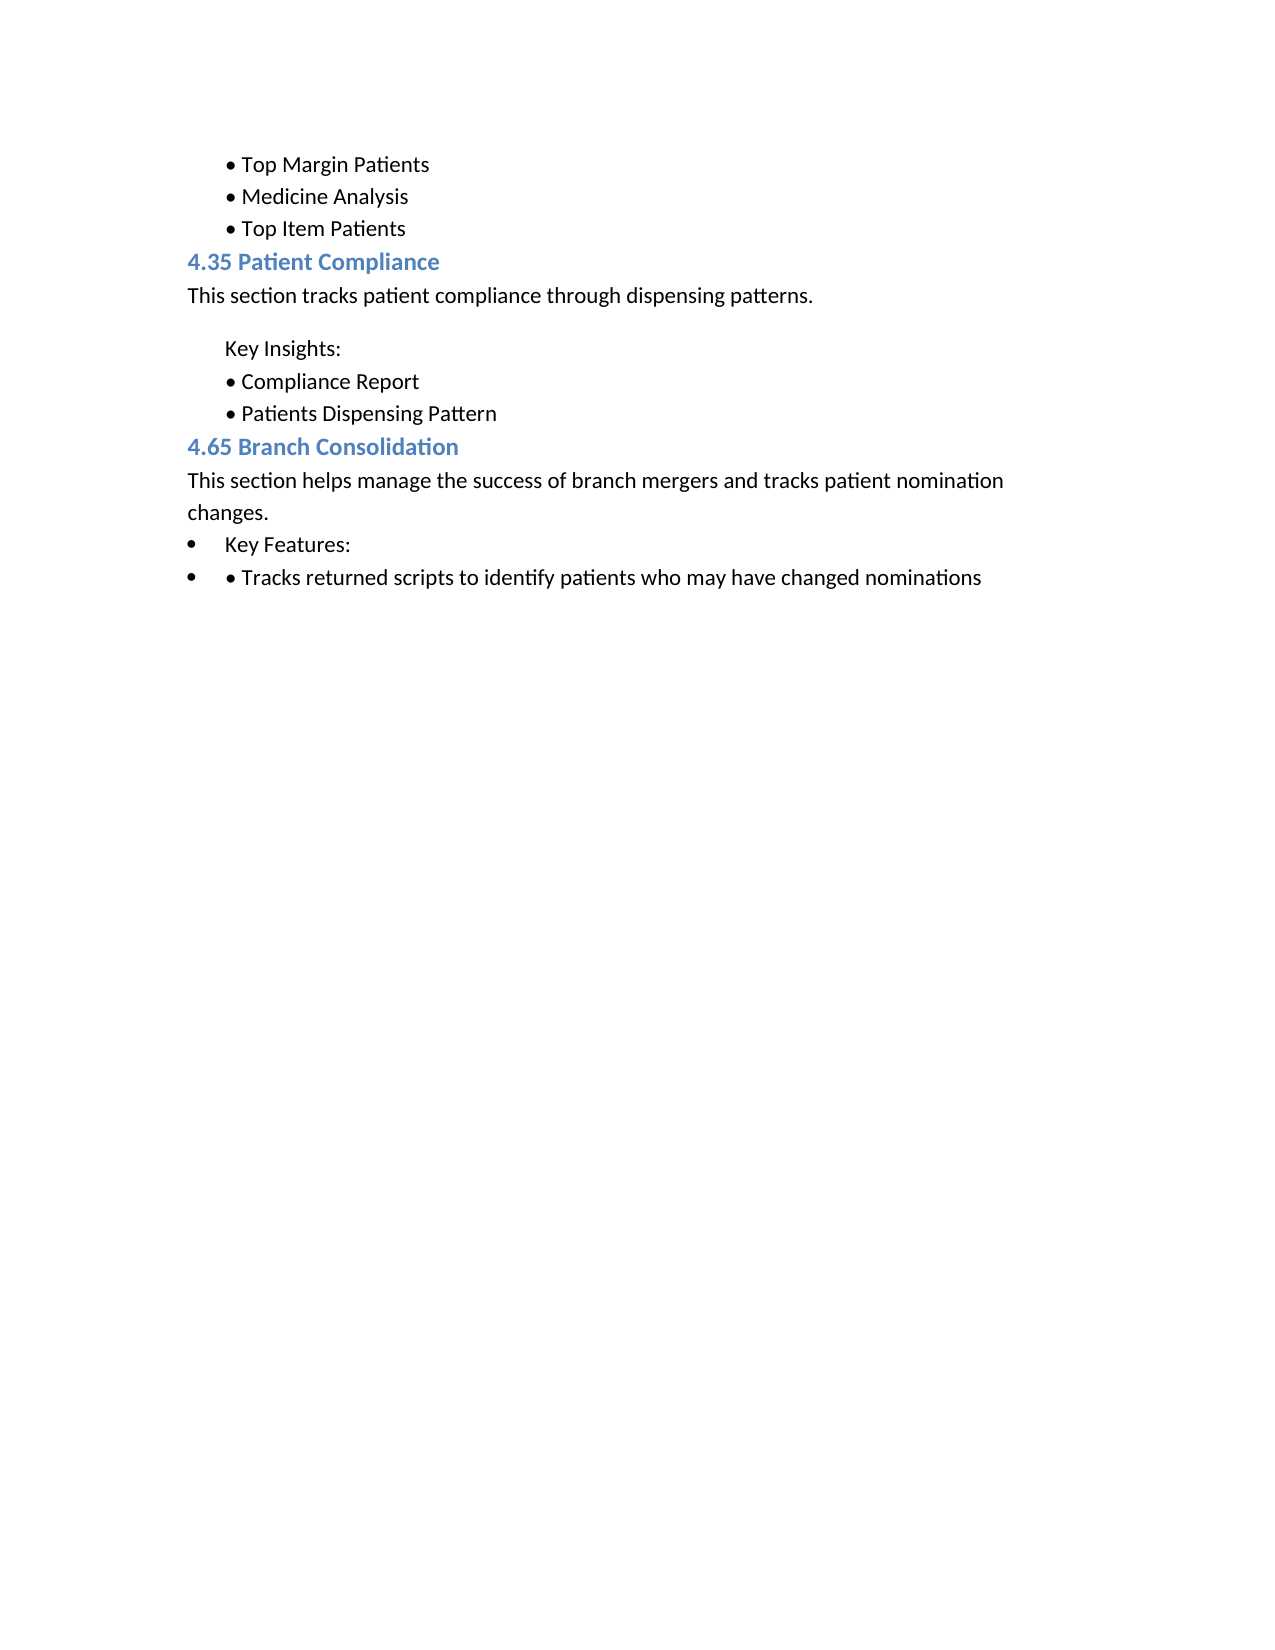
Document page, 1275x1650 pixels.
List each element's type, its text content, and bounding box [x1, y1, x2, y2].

list • Compliance Report [225, 367, 1087, 395]
subtitle 4.35 Patient Compliance [187, 247, 1087, 277]
text This section helps manage the success of branch mergers and tracks patient nomination changes. [187, 466, 1087, 526]
list • Tracks returned scripts to identify patients who may have changed nominations [187, 563, 1087, 591]
list • Top Margin Patients [225, 150, 1087, 178]
list Key Insights: [225, 334, 1087, 363]
list • Medicine Analysis [225, 182, 1087, 210]
text This section tracks patient compliance through dispensing patterns. [187, 282, 1087, 309]
list Key Features: [187, 531, 1087, 558]
subtitle 4.65 Branch Consolidation [187, 431, 1087, 462]
list • Patients Dispensing Pattern [225, 399, 1087, 427]
list • Top Item Patients [225, 214, 1087, 242]
